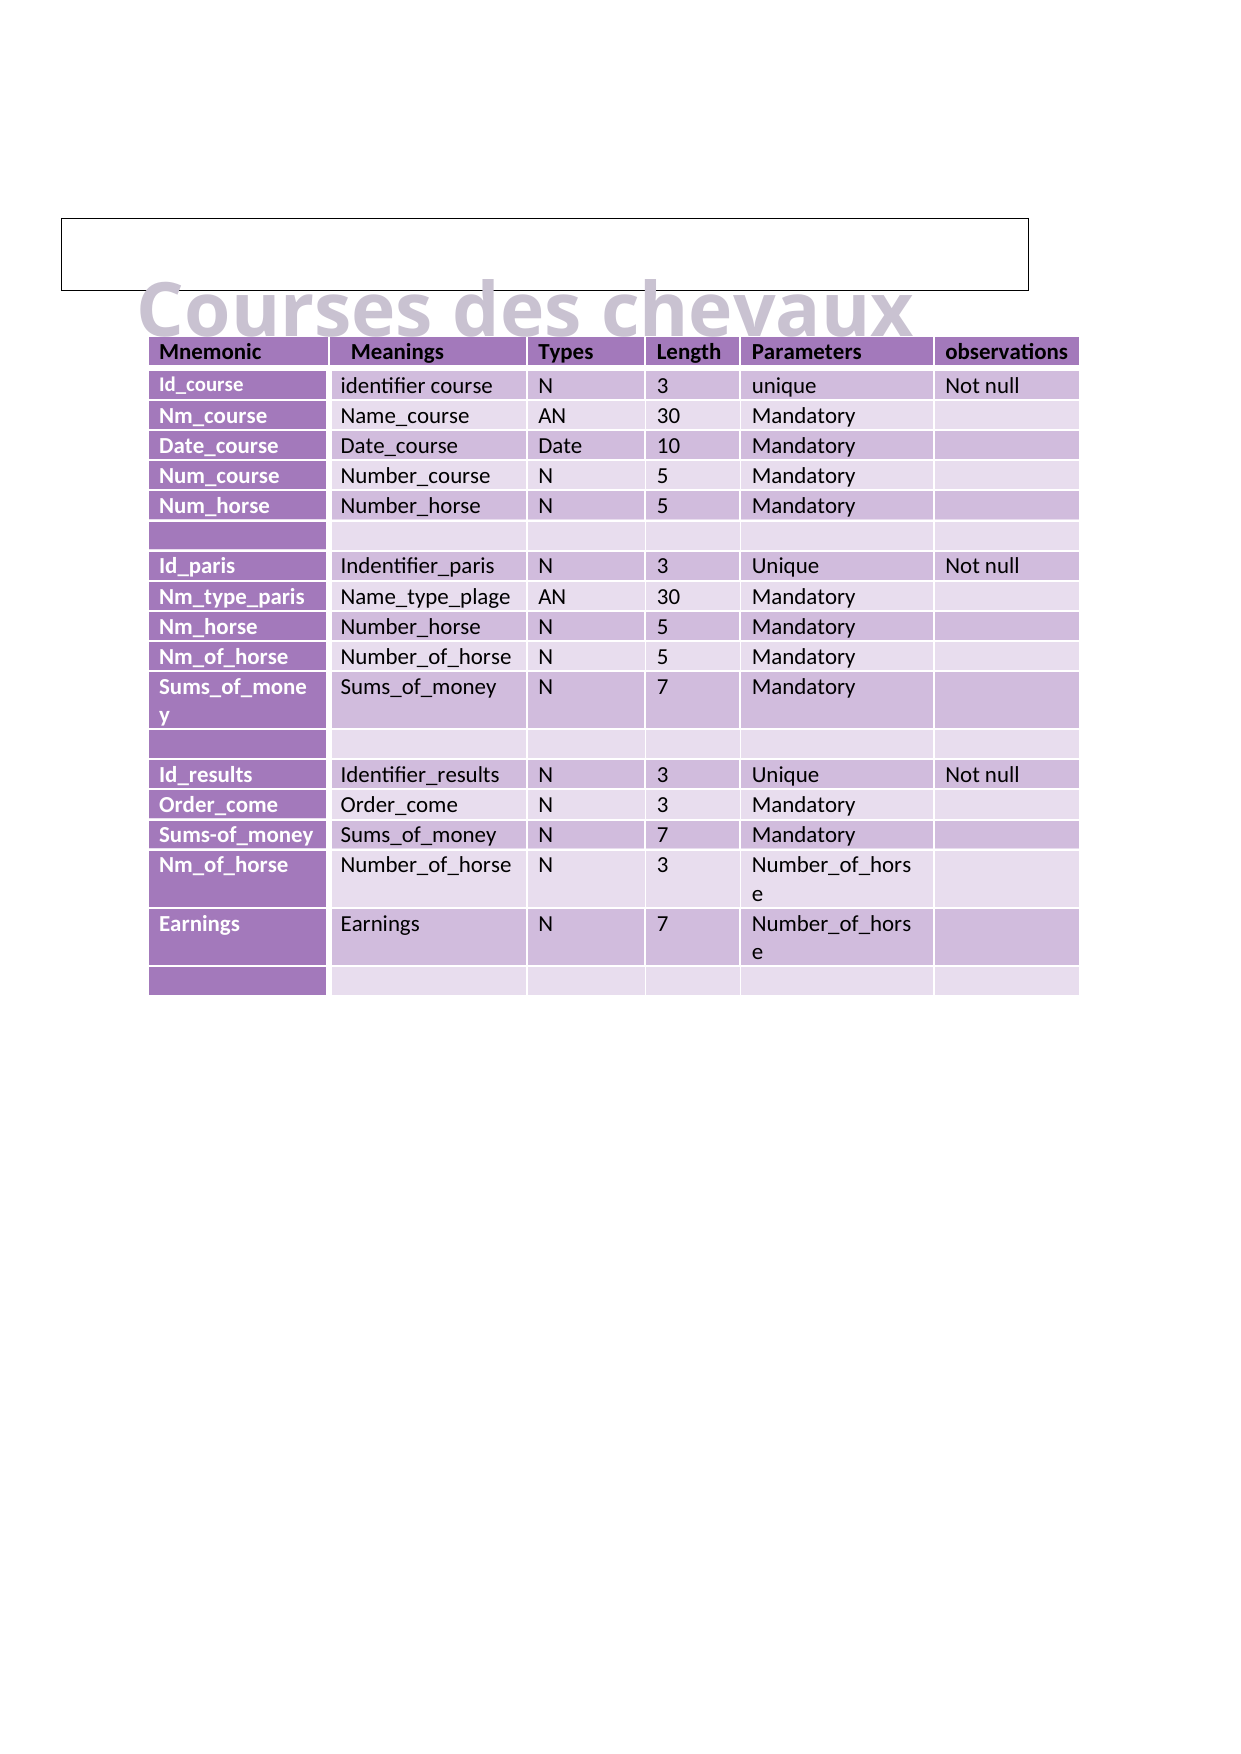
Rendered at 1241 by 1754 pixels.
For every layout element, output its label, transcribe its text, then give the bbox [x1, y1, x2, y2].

table_cell N [528, 851, 645, 907]
table_cell 3 [646, 760, 739, 788]
table_cell 3 [646, 371, 739, 399]
table_cell [935, 582, 1079, 610]
table_cell Number_of_horse [741, 909, 933, 965]
table_cell unique [741, 371, 933, 399]
table_cell [741, 730, 933, 758]
table_cell Mandatory [741, 582, 933, 610]
table_header Types [528, 337, 644, 365]
table_cell Mandatory [741, 401, 933, 429]
table_cell Date_course [332, 431, 526, 459]
table_cell Nm_type_paris [149, 582, 326, 610]
table_header [62, 219, 1028, 290]
table_cell Name_course [332, 401, 526, 429]
table_cell 3 [646, 790, 740, 818]
table_cell [935, 821, 1079, 848]
table_cell 3 [646, 851, 740, 907]
table_cell N [528, 612, 644, 640]
table_cell [332, 730, 526, 758]
table_cell [528, 967, 645, 995]
table_cell 7 [646, 821, 739, 848]
table_cell [935, 491, 1079, 519]
table_cell Id_paris [149, 552, 326, 580]
table_cell [935, 672, 1079, 728]
table_cell N [528, 371, 644, 399]
table_cell Not null [935, 552, 1079, 580]
table_cell Unique [741, 760, 933, 788]
table_cell Name_type_plage [332, 582, 526, 610]
table_cell Not null [935, 760, 1079, 788]
table_cell N [528, 552, 644, 580]
table_cell Date_course [149, 431, 326, 459]
table_cell 3 [646, 552, 739, 580]
table_cell [149, 730, 326, 758]
table_cell [149, 967, 326, 995]
table_cell [528, 522, 645, 549]
table_cell [646, 522, 740, 549]
table_cell Id_course [149, 371, 326, 399]
table_cell [935, 461, 1079, 489]
table_cell [935, 642, 1079, 670]
table_cell Mandatory [741, 461, 933, 489]
table_cell [741, 967, 933, 995]
table_cell [935, 522, 1079, 549]
table_cell Mandatory [741, 431, 933, 459]
table_cell Nm_course [149, 401, 326, 429]
table_cell [646, 730, 740, 758]
table_cell Number_horse [332, 491, 526, 519]
table_cell Num_course [149, 461, 326, 489]
table_cell [935, 967, 1079, 995]
table_cell [646, 967, 740, 995]
table_cell [935, 401, 1079, 429]
table_cell 5 [646, 491, 739, 519]
table_cell Mandatory [741, 491, 933, 519]
table_cell 5 [646, 642, 740, 670]
table_cell N [528, 821, 644, 848]
table_cell Order_come [332, 790, 526, 818]
table_cell 30 [646, 582, 740, 610]
table_cell Date [528, 431, 644, 459]
table_cell Id_results [149, 760, 326, 788]
table_header observations [935, 337, 1079, 365]
table_cell 5 [646, 461, 740, 489]
table_cell Unique [741, 552, 933, 580]
table_cell Earnings [149, 909, 326, 965]
table_cell N [528, 642, 645, 670]
table_cell 10 [646, 431, 739, 459]
table_cell [149, 522, 326, 549]
table_header Mnemonic [149, 337, 328, 365]
table_cell 30 [646, 401, 740, 429]
table_cell [935, 730, 1079, 758]
table_cell Number_course [332, 461, 526, 489]
table_cell Identifier_results [332, 760, 526, 788]
table_header Parameters [741, 337, 933, 365]
table_cell AN [528, 401, 645, 429]
table_cell N [528, 909, 644, 965]
table_cell N [528, 672, 644, 728]
table_cell Sums_of_money [149, 672, 326, 728]
table_cell AN [528, 582, 645, 610]
table_cell [935, 851, 1079, 907]
table_cell 7 [646, 672, 739, 728]
table_cell N [528, 491, 644, 519]
table_cell [935, 790, 1079, 818]
table_cell [741, 522, 933, 549]
table_cell Num_horse [149, 491, 326, 519]
table_cell Number_of_horse [332, 642, 526, 670]
table_cell Mandatory [741, 672, 933, 728]
table_cell [332, 522, 526, 549]
table_cell Earnings [332, 909, 526, 965]
table_cell N [528, 760, 644, 788]
table_cell Number_of_horse [332, 851, 526, 907]
table_cell [332, 967, 526, 995]
table_cell Mandatory [741, 612, 933, 640]
table_cell 5 [646, 612, 739, 640]
table_cell Order_come [149, 790, 326, 818]
table_cell Mandatory [741, 790, 933, 818]
table_cell [528, 730, 645, 758]
table_cell Number_of_horse [741, 851, 933, 907]
table_cell Mandatory [741, 821, 933, 848]
table_cell identifier course [332, 371, 526, 399]
table_cell [935, 909, 1079, 965]
table_cell Indentifier_paris [332, 552, 526, 580]
table_cell [935, 431, 1079, 459]
table_cell Nm_of_horse [149, 851, 326, 907]
table_cell Nm_horse [149, 612, 326, 640]
table_cell 7 [646, 909, 739, 965]
table_cell [935, 612, 1079, 640]
table_cell Sums_of_money [332, 672, 526, 728]
table_cell N [528, 790, 645, 818]
table_header Length [646, 337, 739, 365]
table_cell Sums_of_money [332, 821, 526, 848]
table_cell Mandatory [741, 642, 933, 670]
table_cell N [528, 461, 645, 489]
table_cell Number_horse [332, 612, 526, 640]
table_cell Sums-of_money [149, 821, 326, 848]
table_cell Nm_of_horse [149, 642, 326, 670]
table_cell Not null [935, 371, 1079, 399]
table_header Meanings [330, 337, 526, 365]
